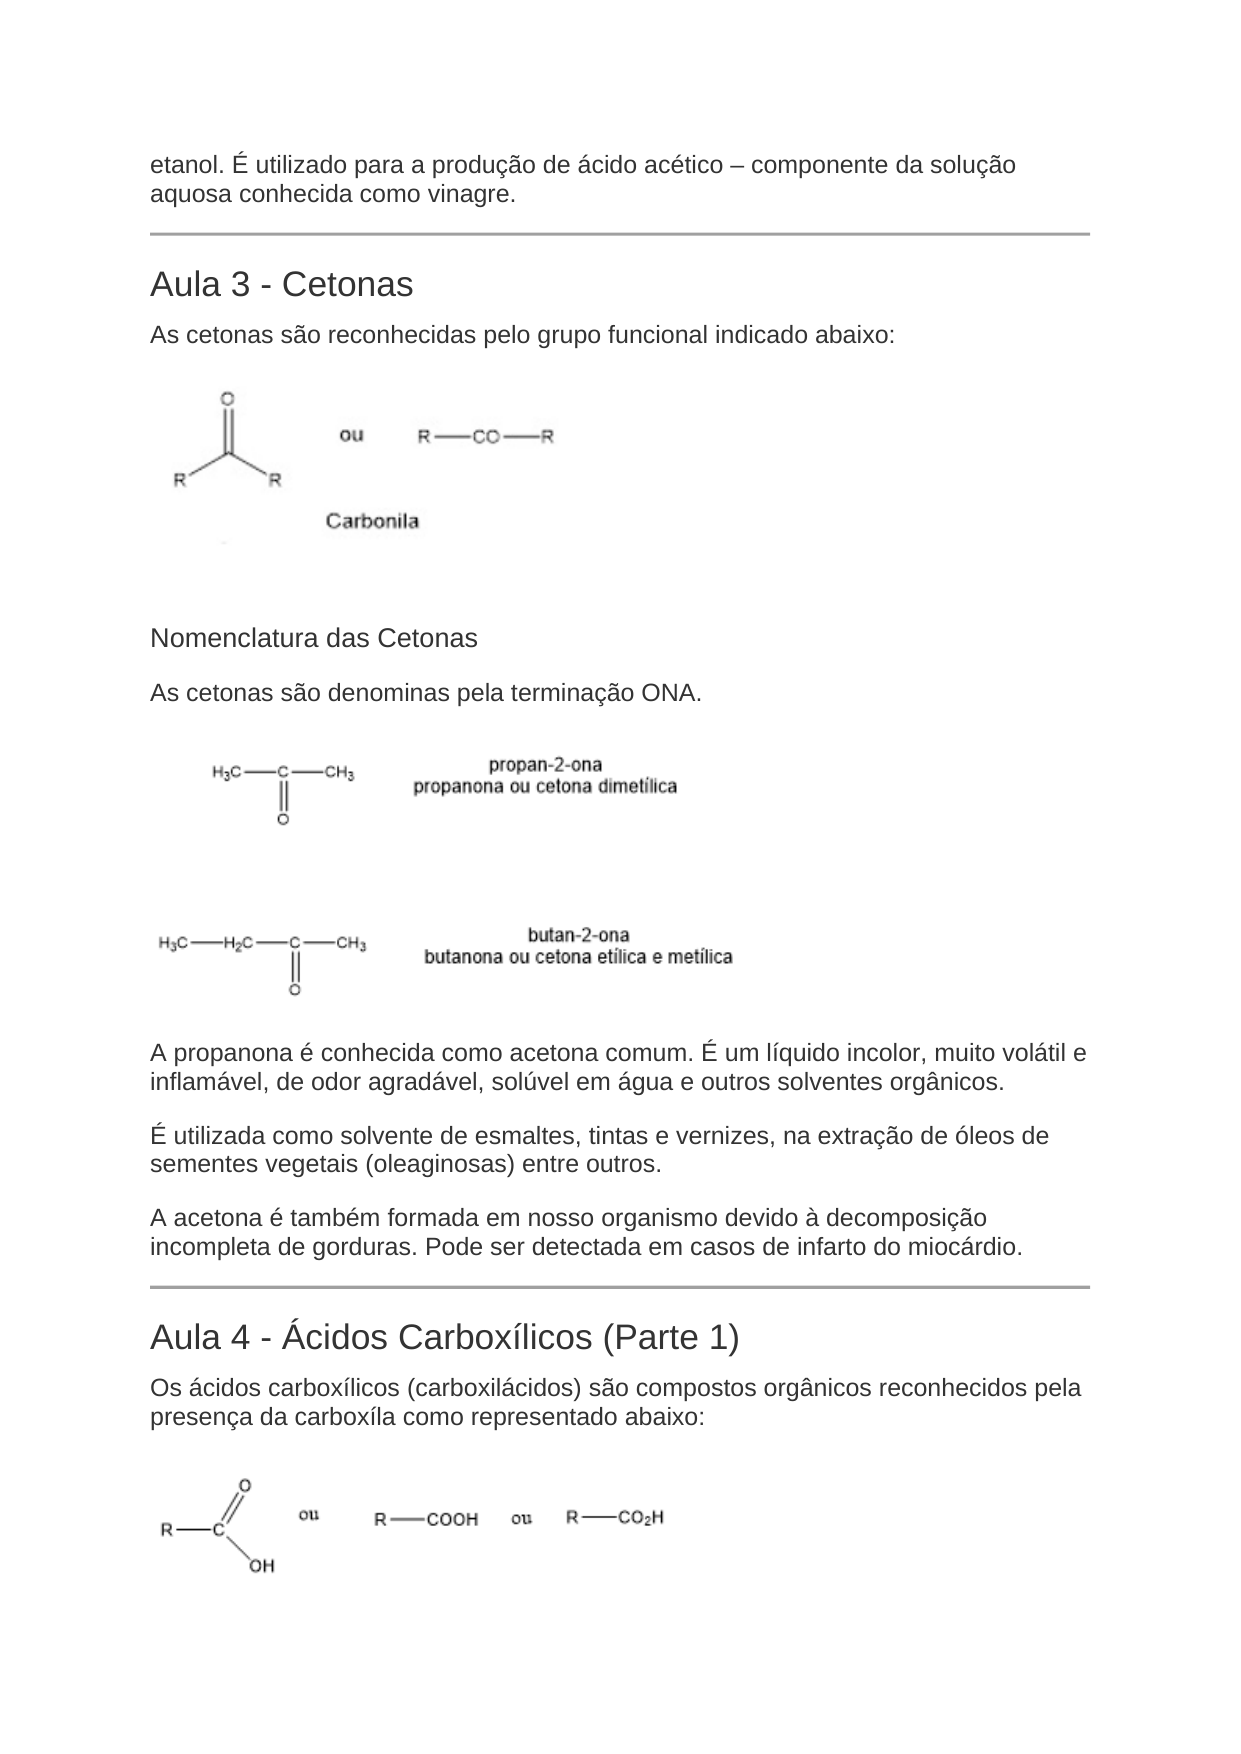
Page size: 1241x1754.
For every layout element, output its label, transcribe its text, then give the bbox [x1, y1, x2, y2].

subtitle Aula 3 - Cetonas [150, 263, 1090, 303]
text Nomenclatura das Cetonas [150, 622, 1090, 653]
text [150, 150, 1090, 207]
text A acetona é também formada em nosso organismo devido à decomposição incompleta de gorduras. Pode ser detectada em casos de infarto do miocárdio. [150, 1203, 1090, 1261]
subtitle Aula 4 - Ácidos Carboxílicos (Parte 1) [150, 1316, 1090, 1357]
picture [150, 731, 747, 1014]
picture [150, 1455, 697, 1589]
text As cetonas são denominas pela terminação ONA. [150, 678, 1090, 707]
text Os ácidos carboxílicos (carboxilácidos) são compostos orgânicos reconhecidos pela presença da carboxíla como representado abaixo: [150, 1373, 1090, 1431]
text É utilizada como solvente de esmaltes, tintas e vernizes, na extração de óleos de sementes vegetais (oleaginosas) entre outros. [150, 1121, 1090, 1178]
text A propanona é conhecida como acetona comum. É um líquido incolor, muito volátil e inflamável, de odor agradável, solúvel em água e outros solventes orgânicos. [150, 1038, 1090, 1096]
text As cetonas são reconhecidas pelo grupo funcional indicado abaixo: [150, 320, 1090, 349]
picture [157, 373, 579, 546]
